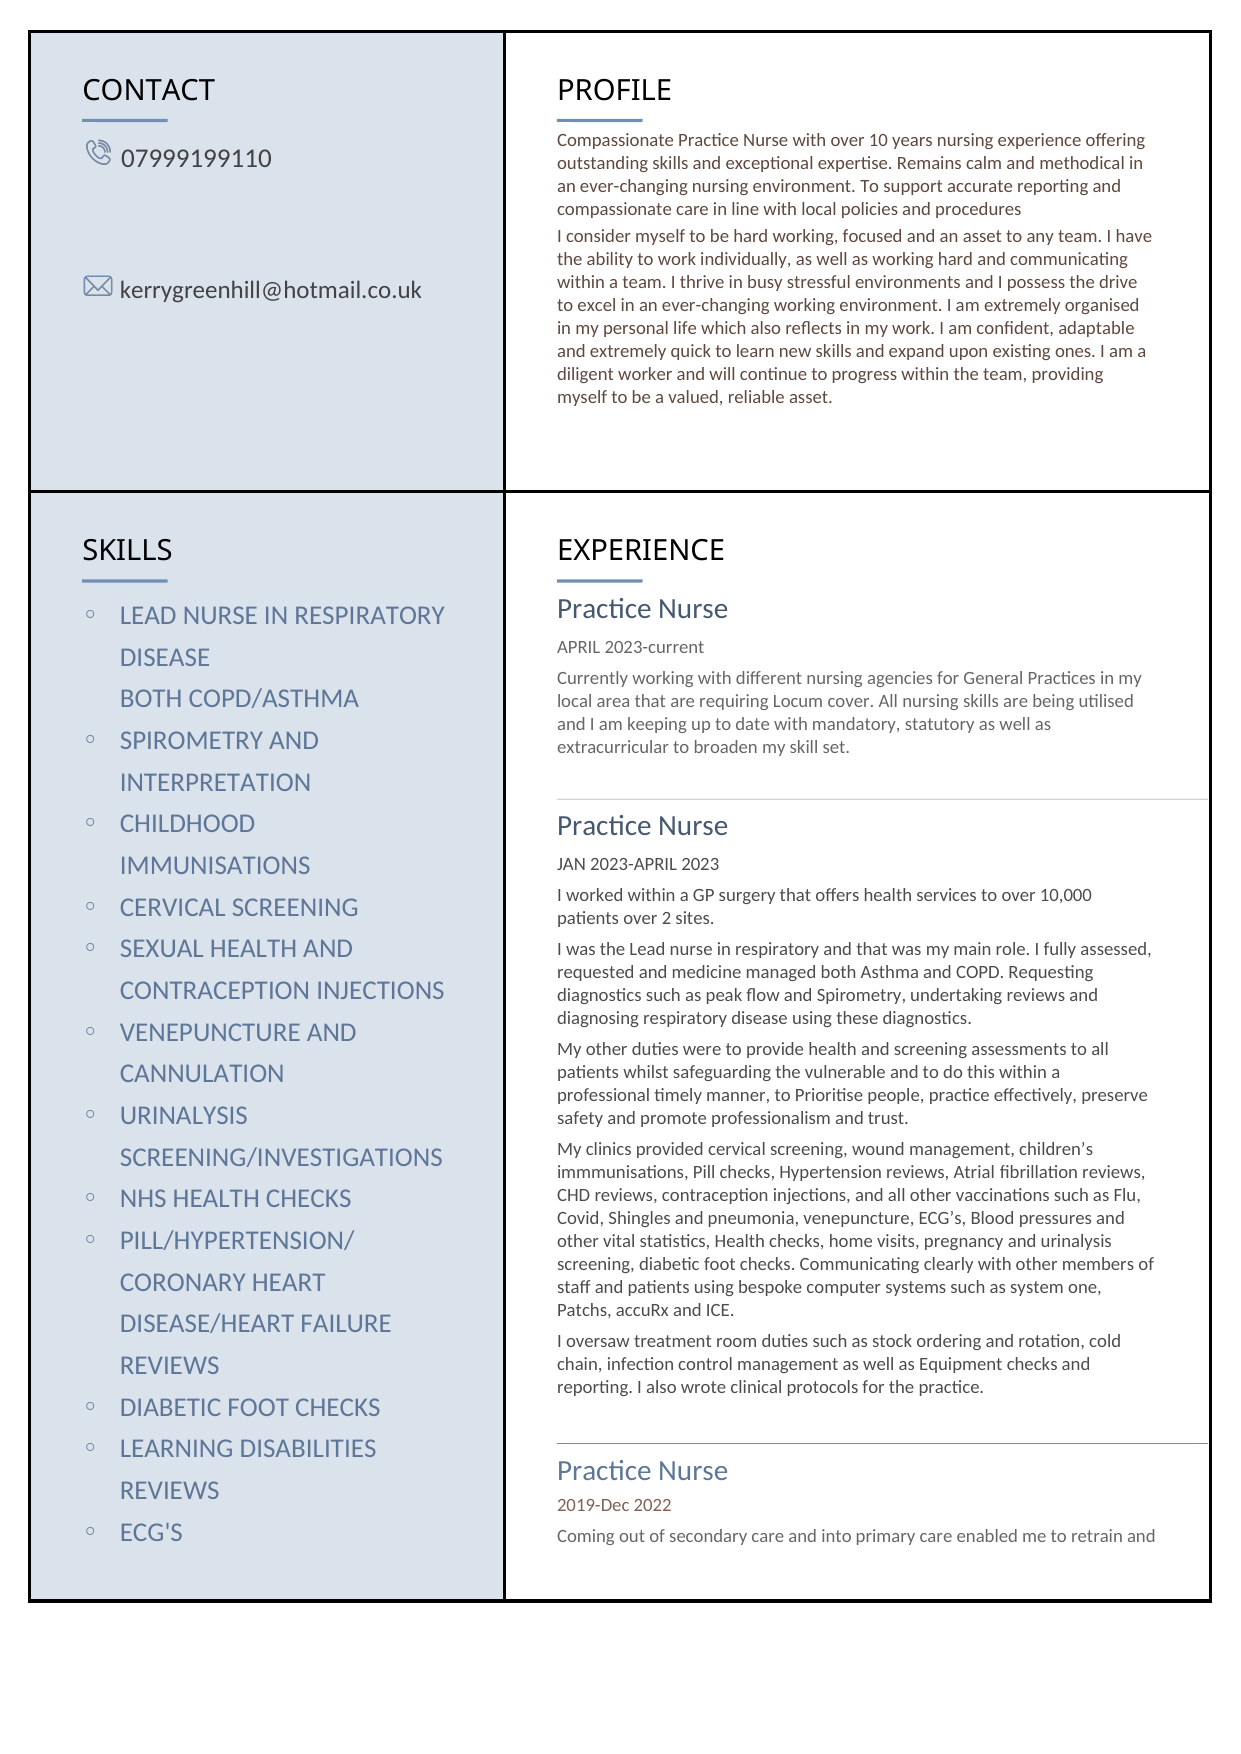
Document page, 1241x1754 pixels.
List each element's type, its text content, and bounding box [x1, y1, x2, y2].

table_cell 07999199110 kerrygreenhill@hotmail.co.uk [31, 33, 503, 490]
picture [82, 273, 114, 299]
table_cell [506, 493, 1209, 1599]
picture [82, 137, 115, 168]
table_cell Compassionate Practice Nurse with over 10 years nursing experience offering outstanding skills and exceptional expertise. Remains calm and methodical in an ever-changing nursing environment. To support accurate reporting and compassionate care in line with local policies and procedures I consider myself to be hard working, focused and an asset to any team. I have the ability to work individually, as well as working hard and communicating within a team. I thrive in busy stressful environments and I possess the drive to excel in an ever-changing working environment. I am extremely organised in my personal life which also reflects in my work. I am confident, adaptable and extremely quick to learn new skills and expand upon existing ones. I am a diligent worker and will continue to progress within the team, providing myself to be a valued, reliable asset. [506, 33, 1209, 490]
table_cell Lead Nurse in RESPIRATORY DISEASE both COPD/asthma SPIROMETRY AND INTERPRETATION childhood immunisations Cervical screening Sexual Health and contraception Injections venepuncture and cannulation urinalysis Screening/Investigations NHS health checks PILL/hypertension/Coronary Heart Disease/Heart Failure reviews Diabetic foot checks learning Disabilities reviews ECG's [31, 493, 503, 1599]
